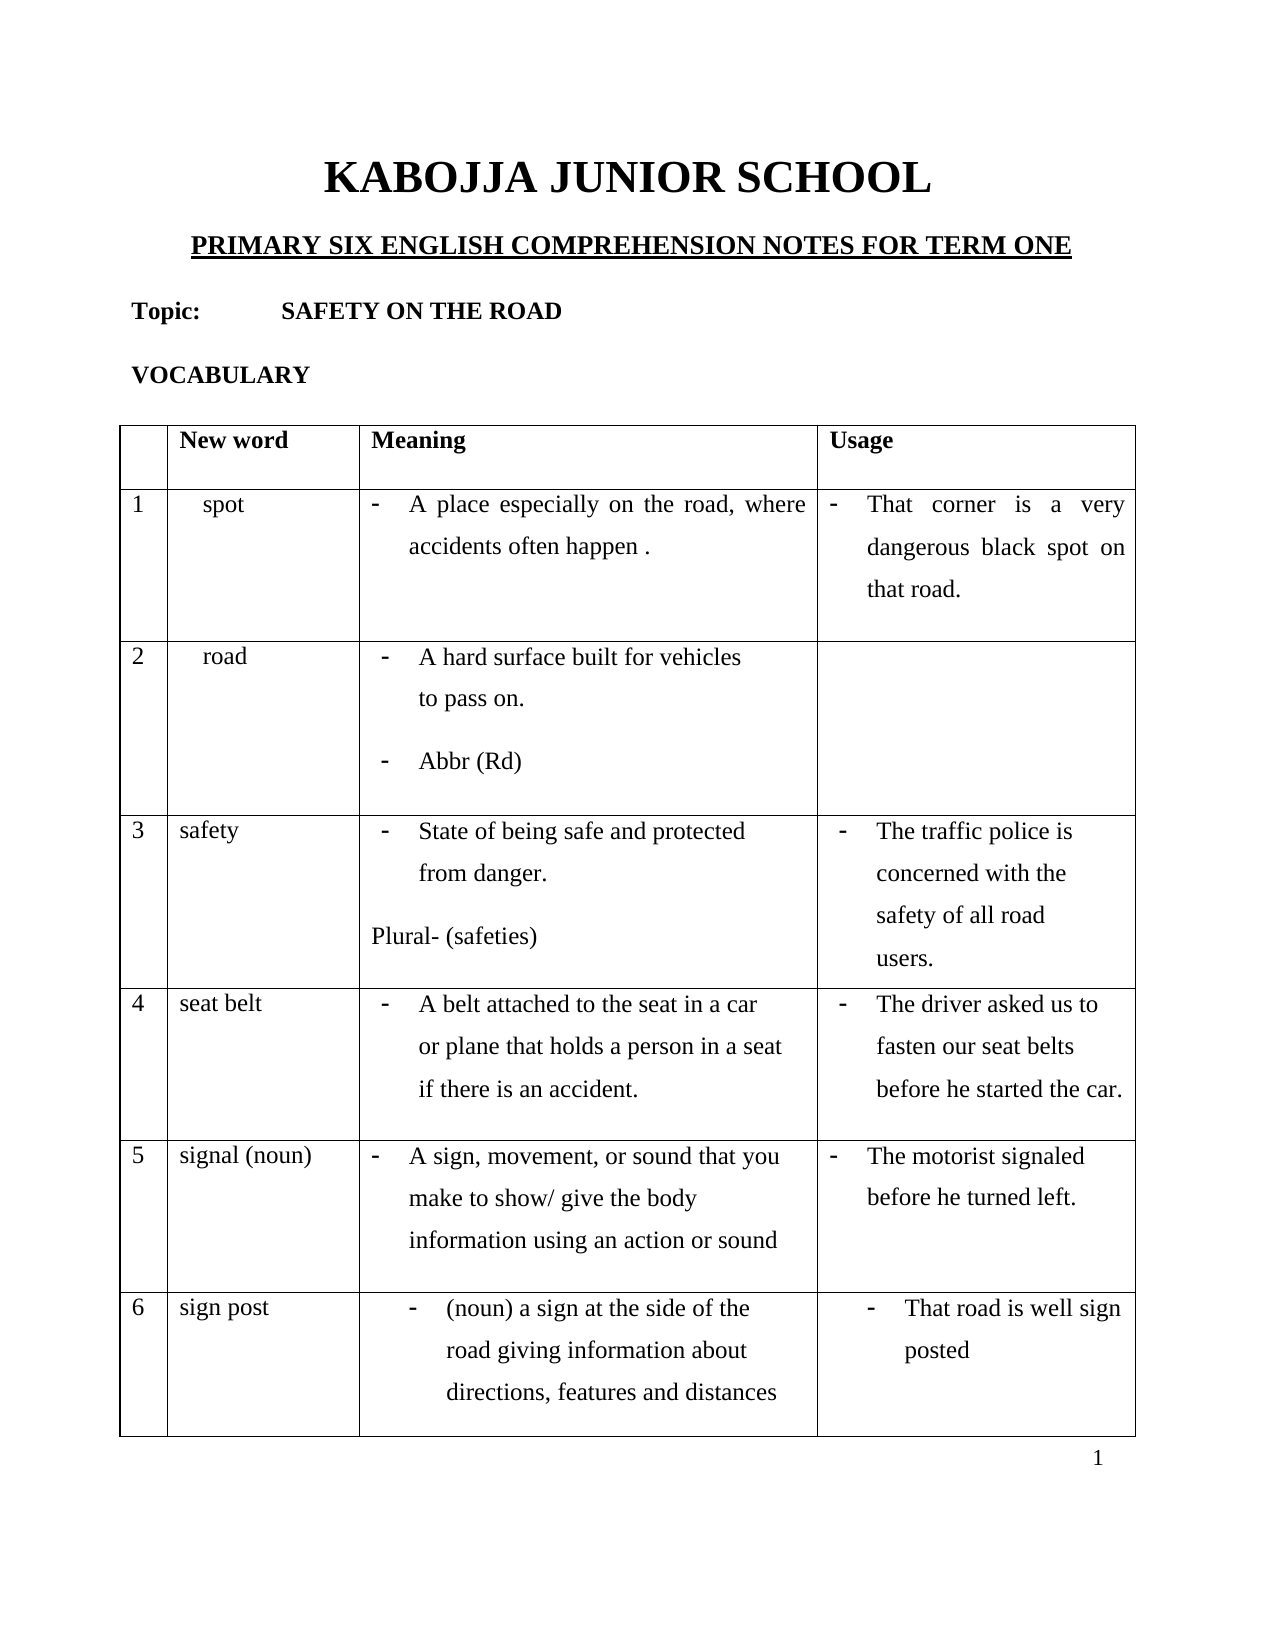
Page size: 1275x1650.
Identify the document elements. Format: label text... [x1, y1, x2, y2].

table_cell 5 [121, 1141, 167, 1292]
table_cell The traffic police is concerned with the safety of all road users. [818, 816, 1135, 988]
table_cell road [168, 642, 359, 815]
table_header Usage [818, 426, 1135, 488]
table_cell The driver asked us to fasten our seat belts before he started the car. [818, 989, 1135, 1140]
table_cell That corner is a very dangerous black spot on that road. [818, 490, 1135, 641]
table_cell sign post [168, 1293, 359, 1436]
table_cell [818, 642, 1135, 815]
table_header Meaning [360, 426, 817, 488]
table_cell signal (noun) [168, 1141, 359, 1292]
table_cell 4 [121, 989, 167, 1140]
table_cell spot [168, 490, 359, 641]
table_cell seat belt [168, 989, 359, 1140]
text PRIMARY SIX ENGLISH COMPREHENSION NOTES FOR TERM ONE [129, 229, 1134, 260]
table_cell safety [168, 816, 359, 988]
subtitle Topic: SAFETY ON THE ROAD VOCABULARY [131, 296, 563, 389]
table_cell A belt attached to the seat in a car or plane that holds a person in a seat if there is an accident. [360, 989, 817, 1140]
title KABOJJA JUNIOR SCHOOL [129, 150, 1127, 203]
table_cell A sign, movement, or sound that you make to show/ give the body information using an action or sound [360, 1141, 817, 1292]
table_cell A hard surface built for vehicles to pass on. Abbr (Rd) [360, 642, 817, 815]
table_cell That road is well sign posted [818, 1293, 1135, 1436]
table_cell 3 [121, 816, 167, 988]
table_cell State of being safe and protected from danger. Plural- (safeties) [360, 816, 817, 988]
table_header New word [168, 426, 359, 488]
table_cell 1 [121, 490, 167, 641]
table_cell A place especially on the road, where accidents often happen . [360, 490, 817, 641]
table_header [121, 426, 167, 488]
table_cell (noun) a sign at the side of the road giving information about directions, features and distances [360, 1293, 817, 1436]
table_cell The motorist signaled before he turned left. [818, 1141, 1135, 1292]
table_cell 6 [121, 1293, 167, 1436]
table_cell 2 [121, 642, 167, 815]
